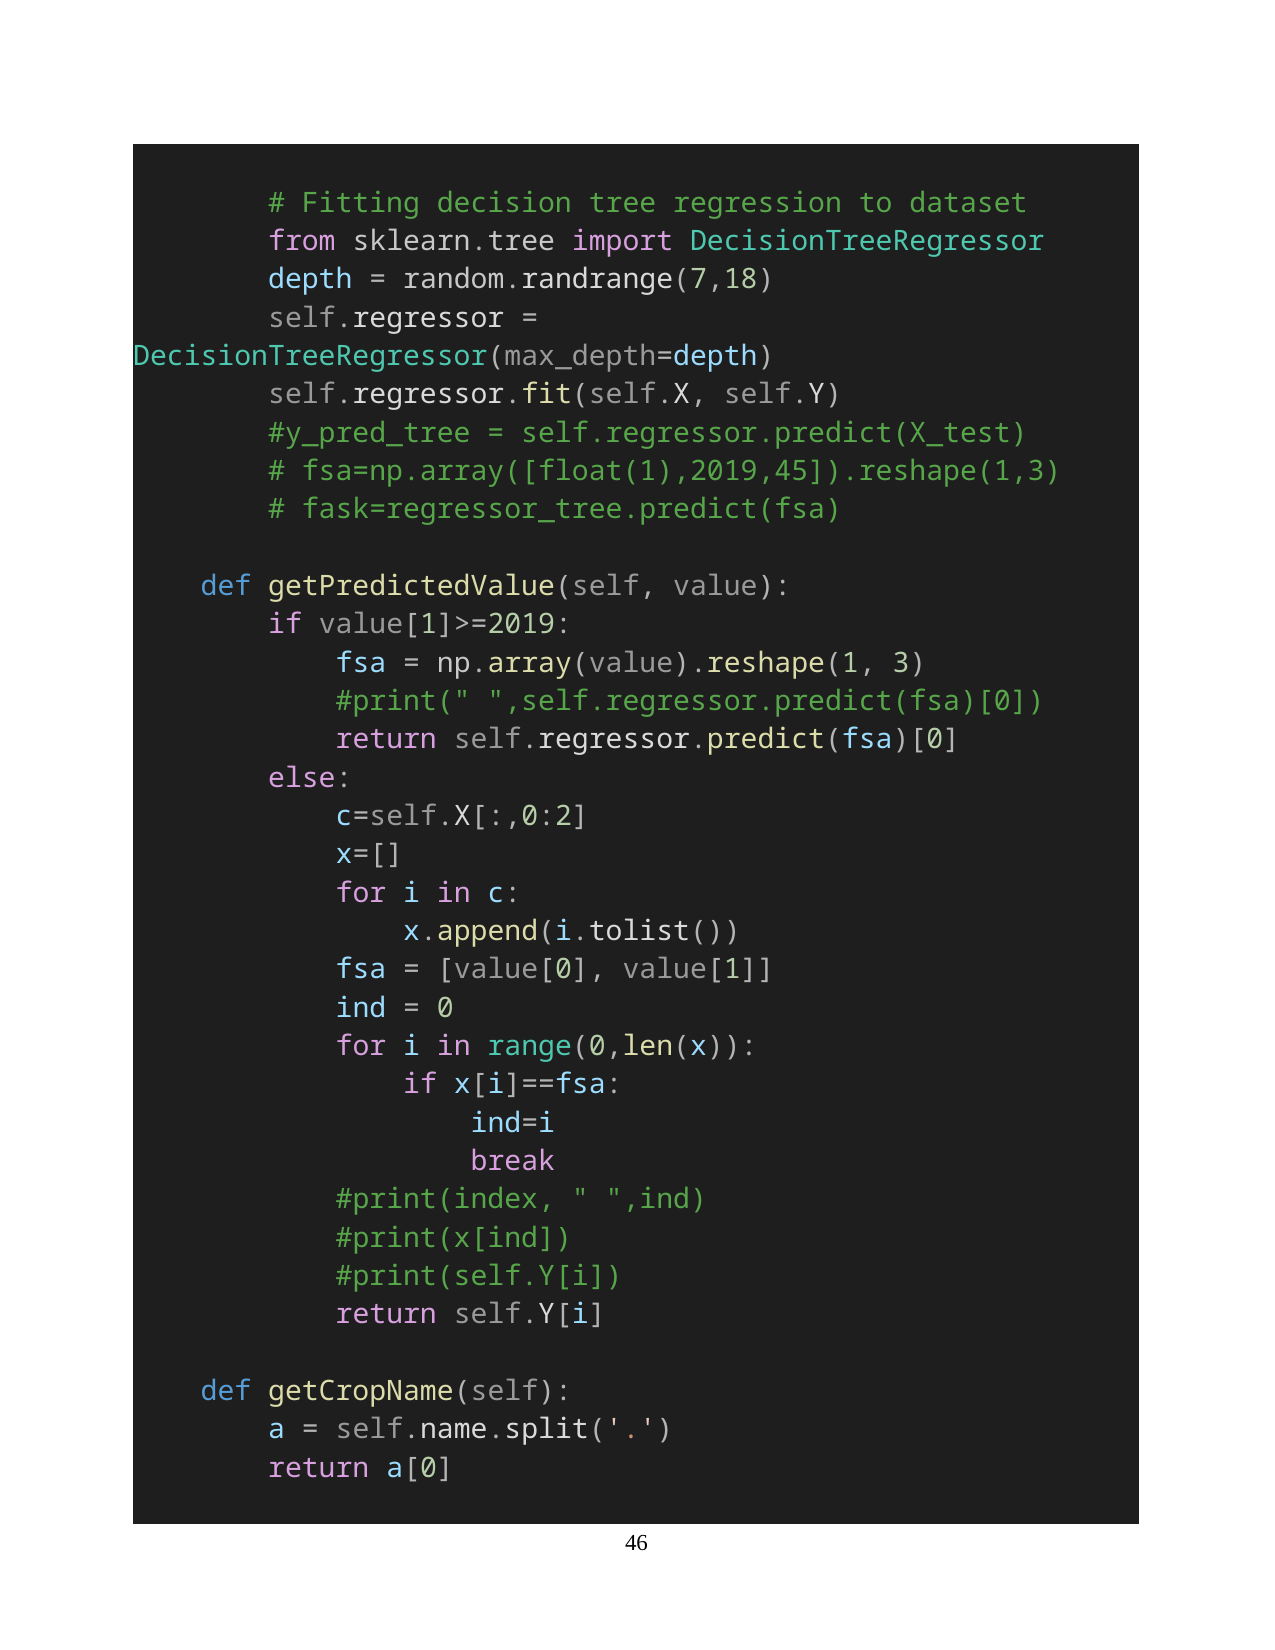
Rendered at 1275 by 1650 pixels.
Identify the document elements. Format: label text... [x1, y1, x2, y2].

text fsa = np.array(value).reshape(1, 3) [133, 642, 1139, 680]
text #print(" ",self.regressor.predict(fsa)[0]) [133, 680, 1139, 719]
text from sklearn.tree import DecisionTreeRegressor [133, 220, 1139, 259]
text return self.Y[i] [133, 1294, 1139, 1332]
text # Fitting decision tree regression to dataset [133, 182, 1139, 220]
text return self.regressor.predict(fsa)[0] [133, 719, 1139, 757]
text #print(index, " ",ind) [133, 1179, 1139, 1217]
text fsa = [value[0], value[1]] [133, 949, 1139, 987]
text def getCropName(self): [133, 1370, 1139, 1409]
text for i in c: [133, 872, 1139, 910]
text return a[0] [133, 1447, 1139, 1485]
text x=[] [133, 834, 1139, 872]
text # fask=regressor_tree.predict(fsa) [133, 489, 1139, 527]
text for i in range(0,len(x)): [133, 1025, 1139, 1064]
text self.regressor.fit(self.X, self.Y) [133, 374, 1139, 412]
text # fsa=np.array([float(1),2019,45]).reshape(1,3) [133, 450, 1139, 489]
text #y_pred_tree = self.regressor.predict(X_test) [133, 412, 1139, 450]
text c=self.X[:,0:2] [133, 795, 1139, 834]
text #print(self.Y[i]) [133, 1255, 1139, 1294]
text break [133, 1140, 1139, 1179]
text else: [133, 757, 1139, 795]
text if value[1]>=2019: [133, 604, 1139, 642]
text x.append(i.tolist()) [133, 910, 1139, 949]
text def getPredictedValue(self, value): [133, 565, 1139, 604]
text if x[i]==fsa: [133, 1064, 1139, 1102]
text self.regressor = DecisionTreeRegressor(max_depth=depth) [133, 297, 1139, 374]
text ind = 0 [133, 987, 1139, 1025]
text ind=i [133, 1102, 1139, 1140]
text a = self.name.split('.') [133, 1409, 1139, 1447]
text depth = random.randrange(7,18) [133, 259, 1139, 297]
text #print(x[ind]) [133, 1217, 1139, 1255]
